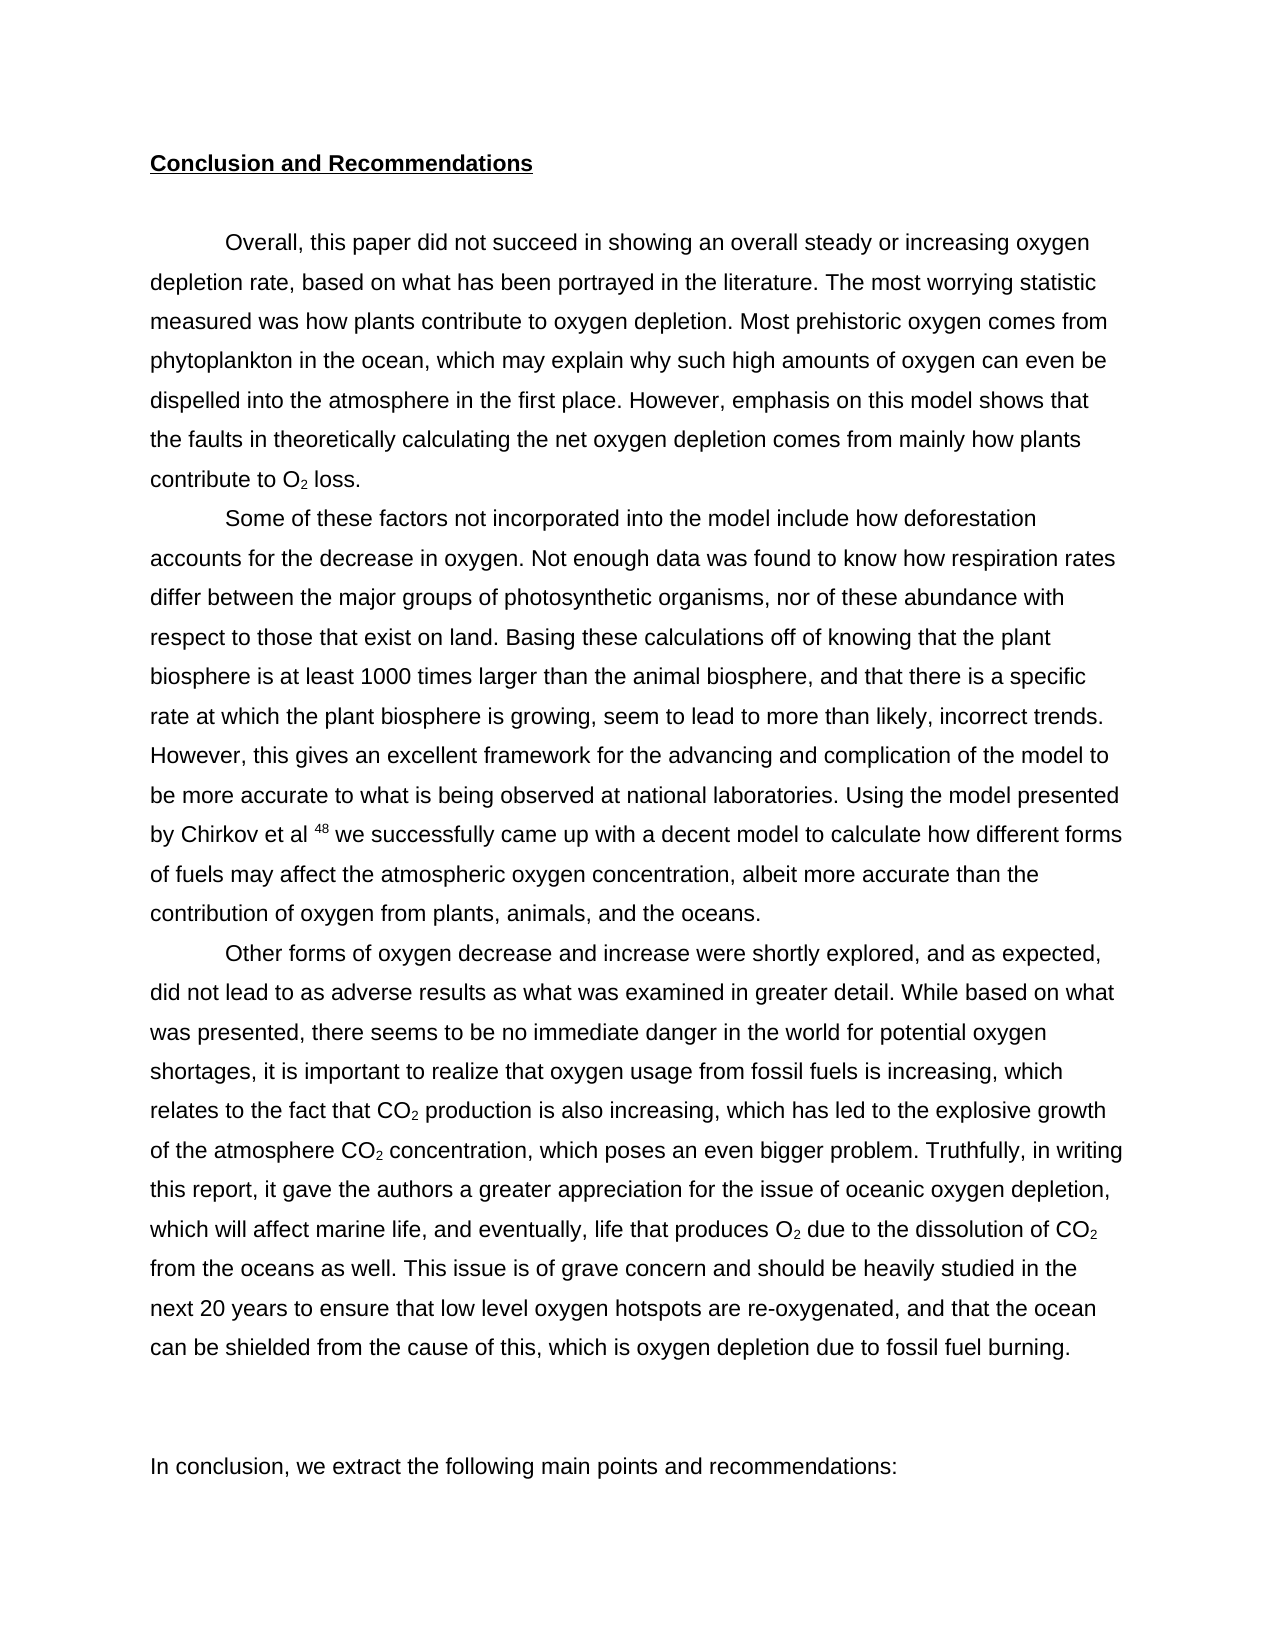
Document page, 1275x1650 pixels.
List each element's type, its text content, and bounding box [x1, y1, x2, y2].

text In conclusion, we extract the following main points and recommendations: [150, 1453, 1125, 1479]
text Some of these factors not incorporated into the model include how deforestation accounts for the decrease in oxygen. Not enough data was found to know how respiration rates differ between the major groups of photosynthetic organisms, nor of these abundance with respect to those that exist on land. Basing these calculations off of knowing that the plant biosphere is at least 1000 times larger than the animal biosphere, and that there is a specific rate at which the plant biosphere is growing, seem to lead to more than likely, incorrect trends. However, this gives an excellent framework for the advancing and complication of the model to be more accurate to what is being observed at national laboratories. Using the model presented by Chirkov et al 48 we successfully came up with a decent model to calculate how different forms of fuels may affect the atmospheric oxygen concentration, albeit more accurate than the contribution of oxygen from plants, animals, and the oceans. [150, 505, 1125, 926]
text Conclusion and Recommendations [150, 150, 1125, 176]
text Other forms of oxygen decrease and increase were shortly explored, and as expected, did not lead to as adverse results as what was examined in greater detail. While based on what was presented, there seems to be no immediate danger in the world for potential oxygen shortages, it is important to realize that oxygen usage from fossil fuels is increasing, which relates to the fact that CO2 production is also increasing, which has led to the explosive growth of the atmosphere CO2 concentration, which poses an even bigger problem. Truthfully, in writing this report, it gave the authors a greater appreciation for the issue of oceanic oxygen depletion, which will affect marine life, and eventually, life that produces O2 due to the dissolution of CO2 from the oceans as well. This issue is of grave concern and should be heavily studied in the next 20 years to ensure that low level oxygen hotspots are re-oxygenated, and that the ocean can be shielded from the cause of this, which is oxygen depletion due to fossil fuel burning. [150, 939, 1125, 1361]
text Overall, this paper did not succeed in showing an overall steady or increasing oxygen depletion rate, based on what has been portrayed in the literature. The most worrying statistic measured was how plants contribute to oxygen depletion. Most prehistoric oxygen comes from phytoplankton in the ocean, which may explain why such high amounts of oxygen can even be dispelled into the atmosphere in the first place. However, emphasis on this model shows that the faults in theoretically calculating the net oxygen depletion comes from mainly how plants contribute to O2 loss. [150, 229, 1125, 492]
